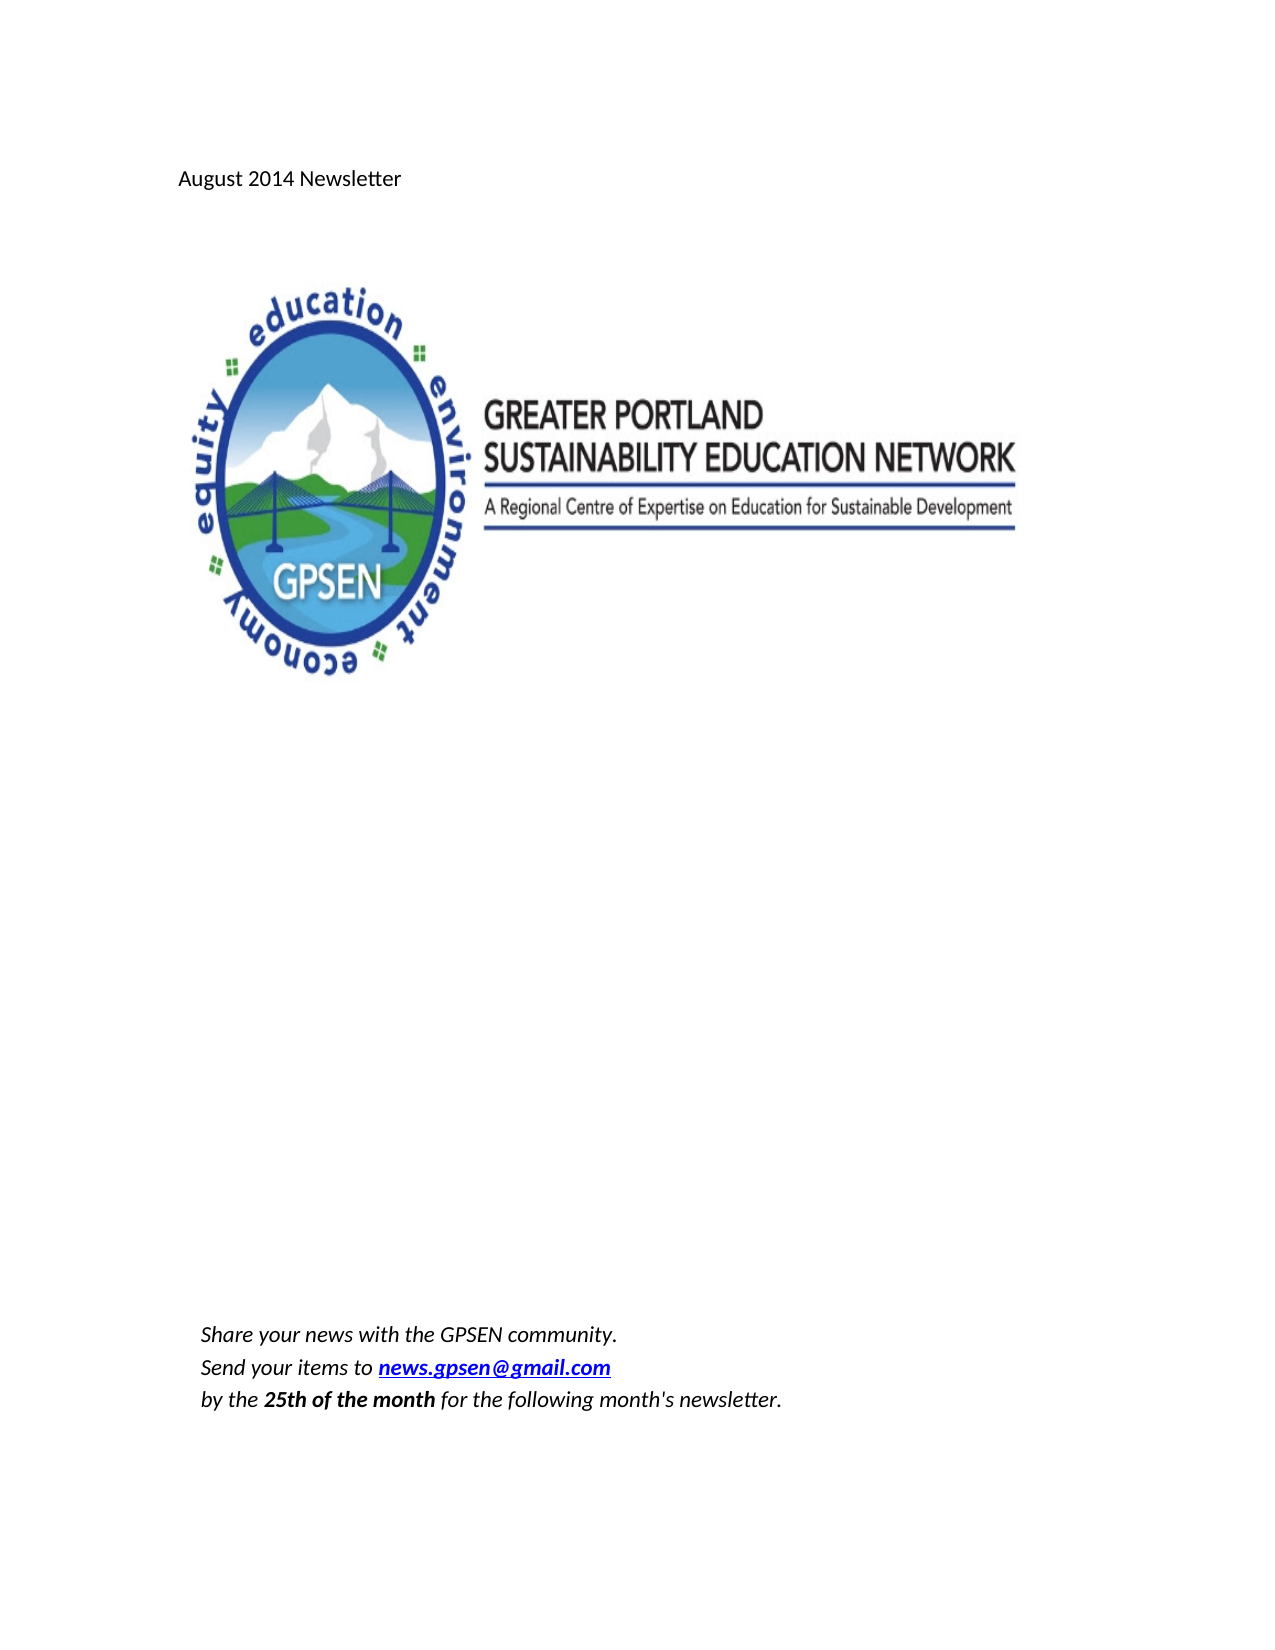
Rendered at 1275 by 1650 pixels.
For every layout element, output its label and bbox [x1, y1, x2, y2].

picture [164, 245, 1046, 731]
